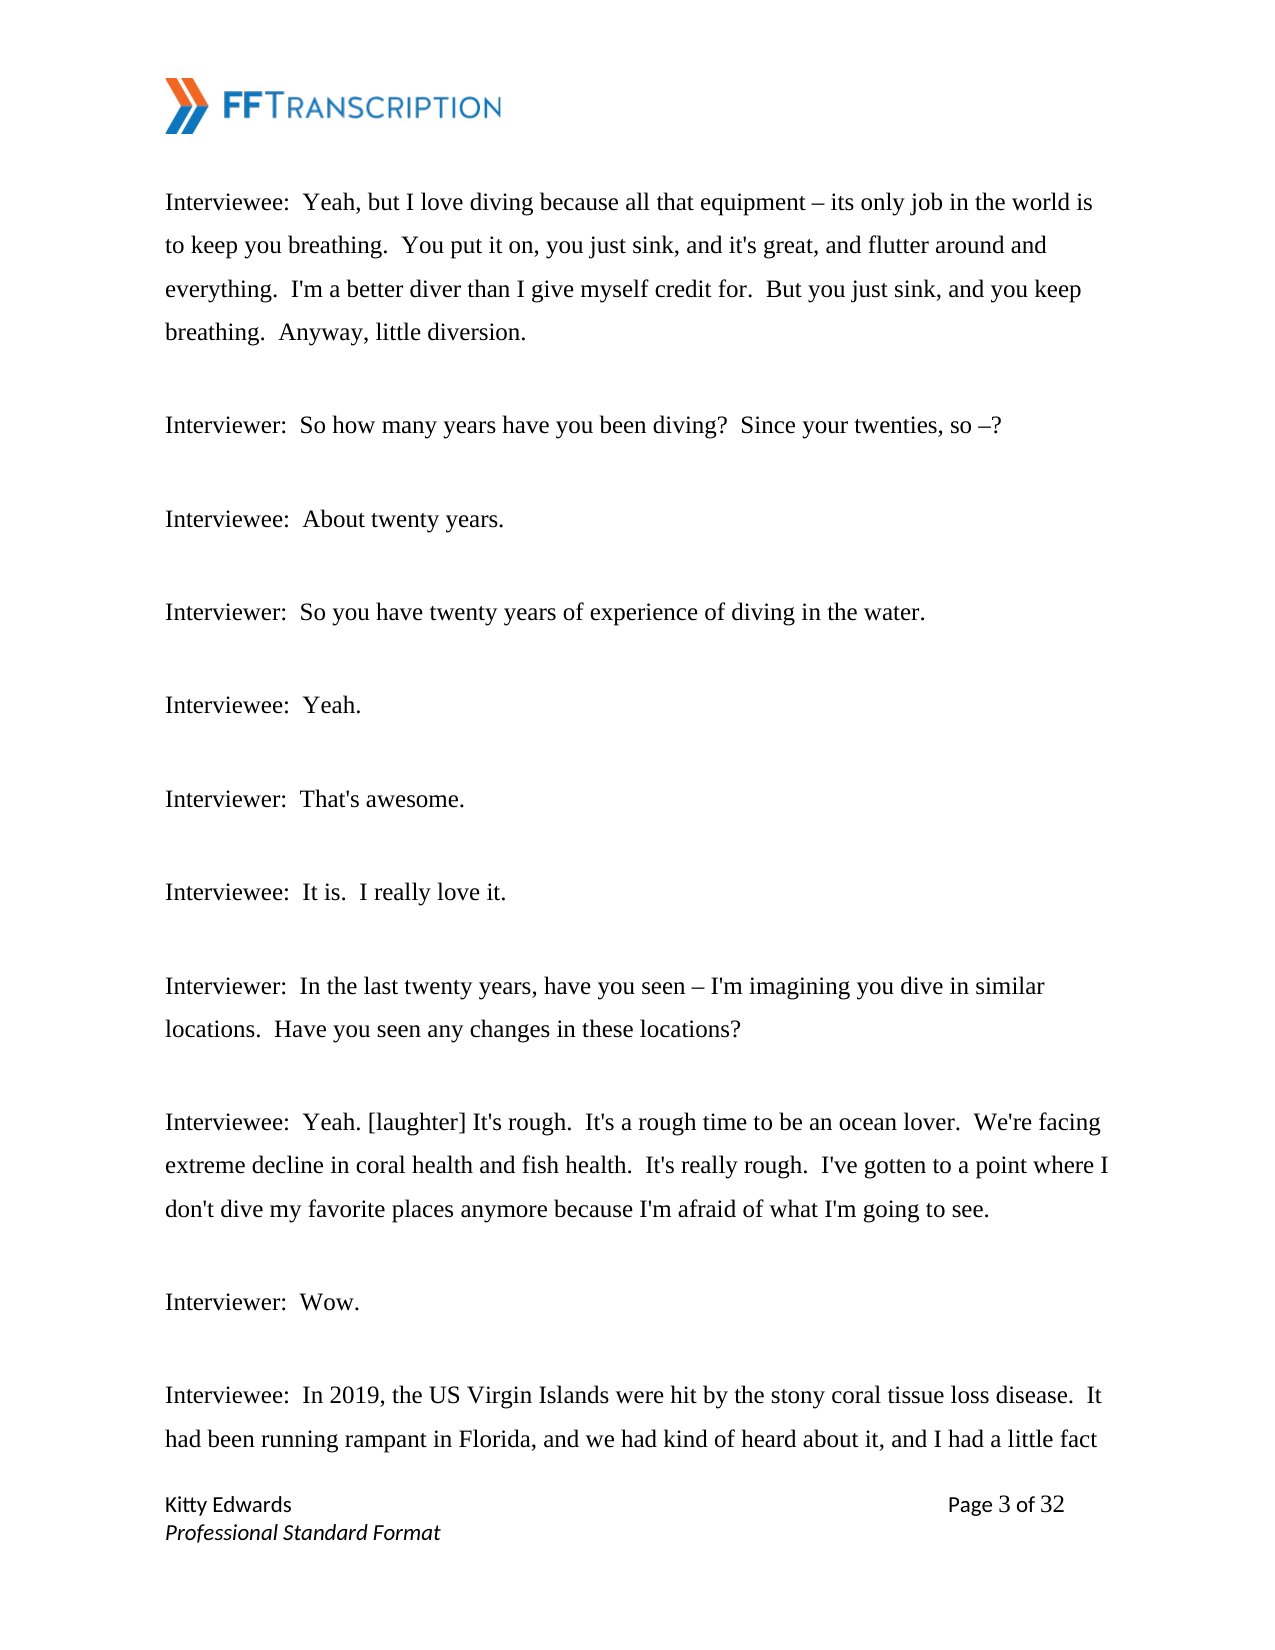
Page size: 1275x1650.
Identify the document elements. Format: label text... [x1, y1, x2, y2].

text Interviewer: So how many years have you been diving? Since your twenties, so –? [165, 410, 1110, 439]
text Interviewer: So you have twenty years of experience of diving in the water. [165, 597, 1110, 626]
text Interviewer: In the last twenty years, have you seen – I'm imagining you dive in similar locations. Have you seen any changes in these locations? [165, 971, 1110, 1043]
text Interviewer: That's awesome. [165, 784, 1110, 813]
text Interviewee: It is. I really love it. [165, 877, 1110, 906]
text Interviewer: Wow. [165, 1287, 1110, 1316]
text Interviewee: Yeah. [165, 691, 1110, 719]
text Interviewee: Yeah. [laughter] It's rough. It's a rough time to be an ocean lover. We're facing extreme decline in coral health and fish health. It's really rough. I've gotten to a point where I don't dive my favorite places anymore because I'm afraid of what I'm going to see. [165, 1107, 1110, 1222]
text Interviewee: About twenty years. [165, 504, 1110, 532]
text Interviewee: Yeah, but I love diving because all that equipment – its only job in the world is to keep you breathing. You put it on, you just sink, and it's great, and flutter around and everything. I'm a better diver than I give myself credit for. But you just sink, and you keep breathing. Anyway, little diversion. [165, 187, 1110, 346]
picture [165, 78, 501, 134]
